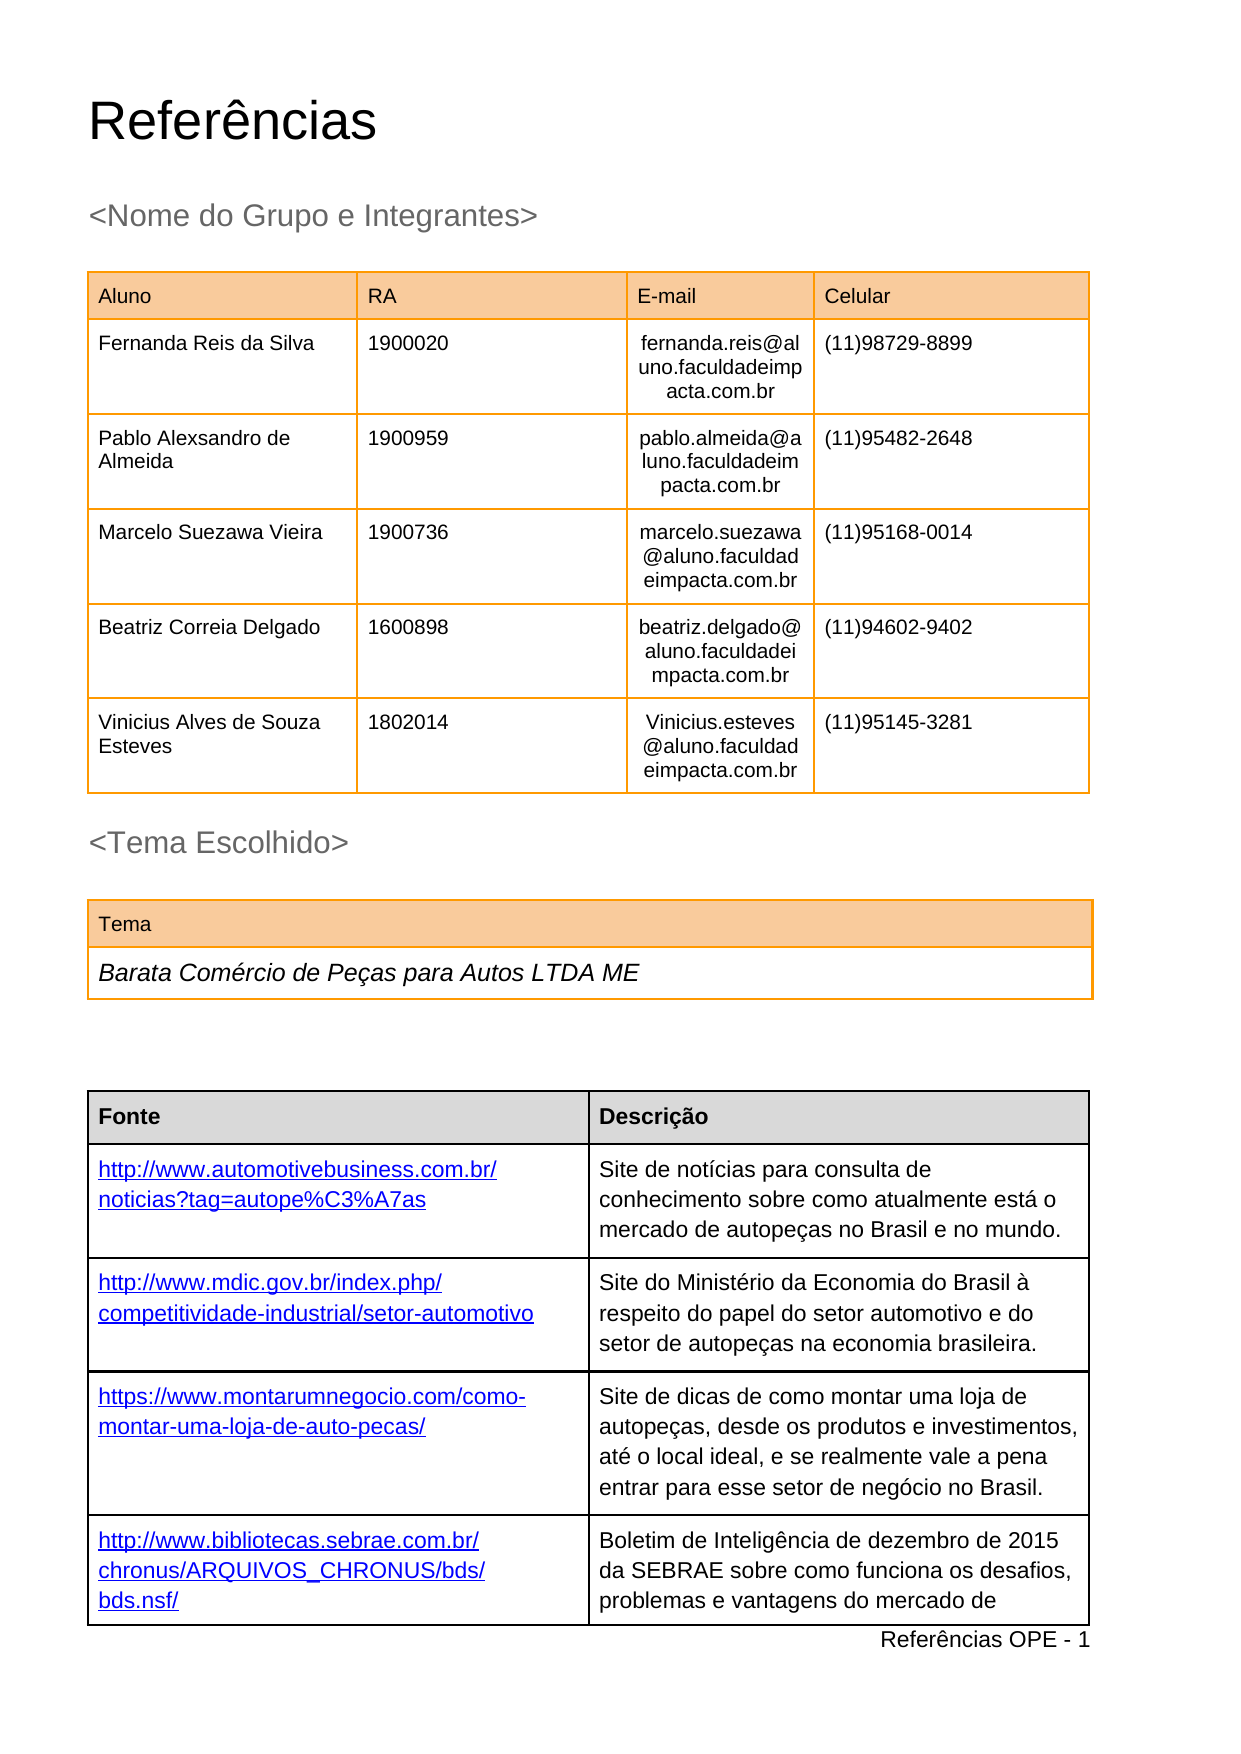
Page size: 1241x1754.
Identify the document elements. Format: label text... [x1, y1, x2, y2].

subtitle <Tema Escolhido> [88, 824, 1090, 860]
table_header Aluno [89, 273, 356, 318]
title Referências [88, 88, 1090, 151]
table_cell Site de notícias para consulta de conhecimento sobre como atualmente está o mercado de autopeças no Brasil e no mundo. [590, 1145, 1088, 1257]
table_cell https://www.montarumnegocio.com/como-montar-uma-loja-de-auto-pecas/ [89, 1373, 588, 1514]
table_cell Barata Comércio de Peças para Autos LTDA ME [89, 948, 1091, 997]
table_cell 1600898 [358, 605, 626, 697]
table_cell Fernanda Reis da Silva [89, 320, 356, 413]
table_cell Site de dicas de como montar uma loja de autopeças, desde os produtos e investimentos, até o local ideal, e se realmente vale a pena entrar para esse setor de negócio no Brasil. [590, 1373, 1088, 1514]
table_cell Vinicius Alves de Souza Esteves [89, 699, 356, 792]
table_header Descrição [590, 1092, 1088, 1143]
table_cell (11)94602-9402 [815, 605, 1088, 697]
table_cell Vinicius.esteves @aluno.faculdadeimpacta.com.br [628, 699, 813, 792]
table_cell Marcelo Suezawa Vieira [89, 510, 356, 602]
table_header Tema [89, 901, 1091, 946]
subtitle <Nome do Grupo e Integrantes> [88, 197, 1090, 232]
table_header RA [358, 273, 626, 318]
table_cell Site do Ministério da Economia do Brasil à respeito do papel do setor automotivo e do setor de autopeças na economia brasileira. [590, 1259, 1088, 1370]
table_cell 1900736 [358, 510, 626, 602]
table_header E-mail [628, 273, 813, 318]
table_cell Pablo Alexsandro de Almeida [89, 415, 356, 508]
table_cell 1900020 [358, 320, 626, 413]
table_cell (11)95145-3281 [815, 699, 1088, 792]
table_cell marcelo.suezawa@aluno.faculdadeimpacta.com.br [628, 510, 813, 602]
table_cell Beatriz Correia Delgado [89, 605, 356, 697]
table_cell (11)95168-0014 [815, 510, 1088, 602]
table_cell http://www.automotivebusiness.com.br/noticias?tag=autope%C3%A7as [89, 1145, 588, 1257]
table_cell (11)98729-8899 [815, 320, 1088, 413]
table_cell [590, 1516, 1088, 1624]
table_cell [89, 1516, 588, 1624]
table_header Fonte [89, 1092, 588, 1143]
table_cell 1900959 [358, 415, 626, 508]
table_cell beatriz.delgado@aluno.faculdadeimpacta.com.br [628, 605, 813, 697]
table_cell pablo.almeida@aluno.faculdadeimpacta.com.br [628, 415, 813, 508]
table_cell http://www.mdic.gov.br/index.php/competitividade-industrial/setor-automotivo [89, 1259, 588, 1370]
table_cell fernanda.reis@aluno.faculdadeimpacta.com.br [628, 320, 813, 413]
table_cell (11)95482-2648 [815, 415, 1088, 508]
table_header Celular [815, 273, 1088, 318]
table_cell 1802014 [358, 699, 626, 792]
